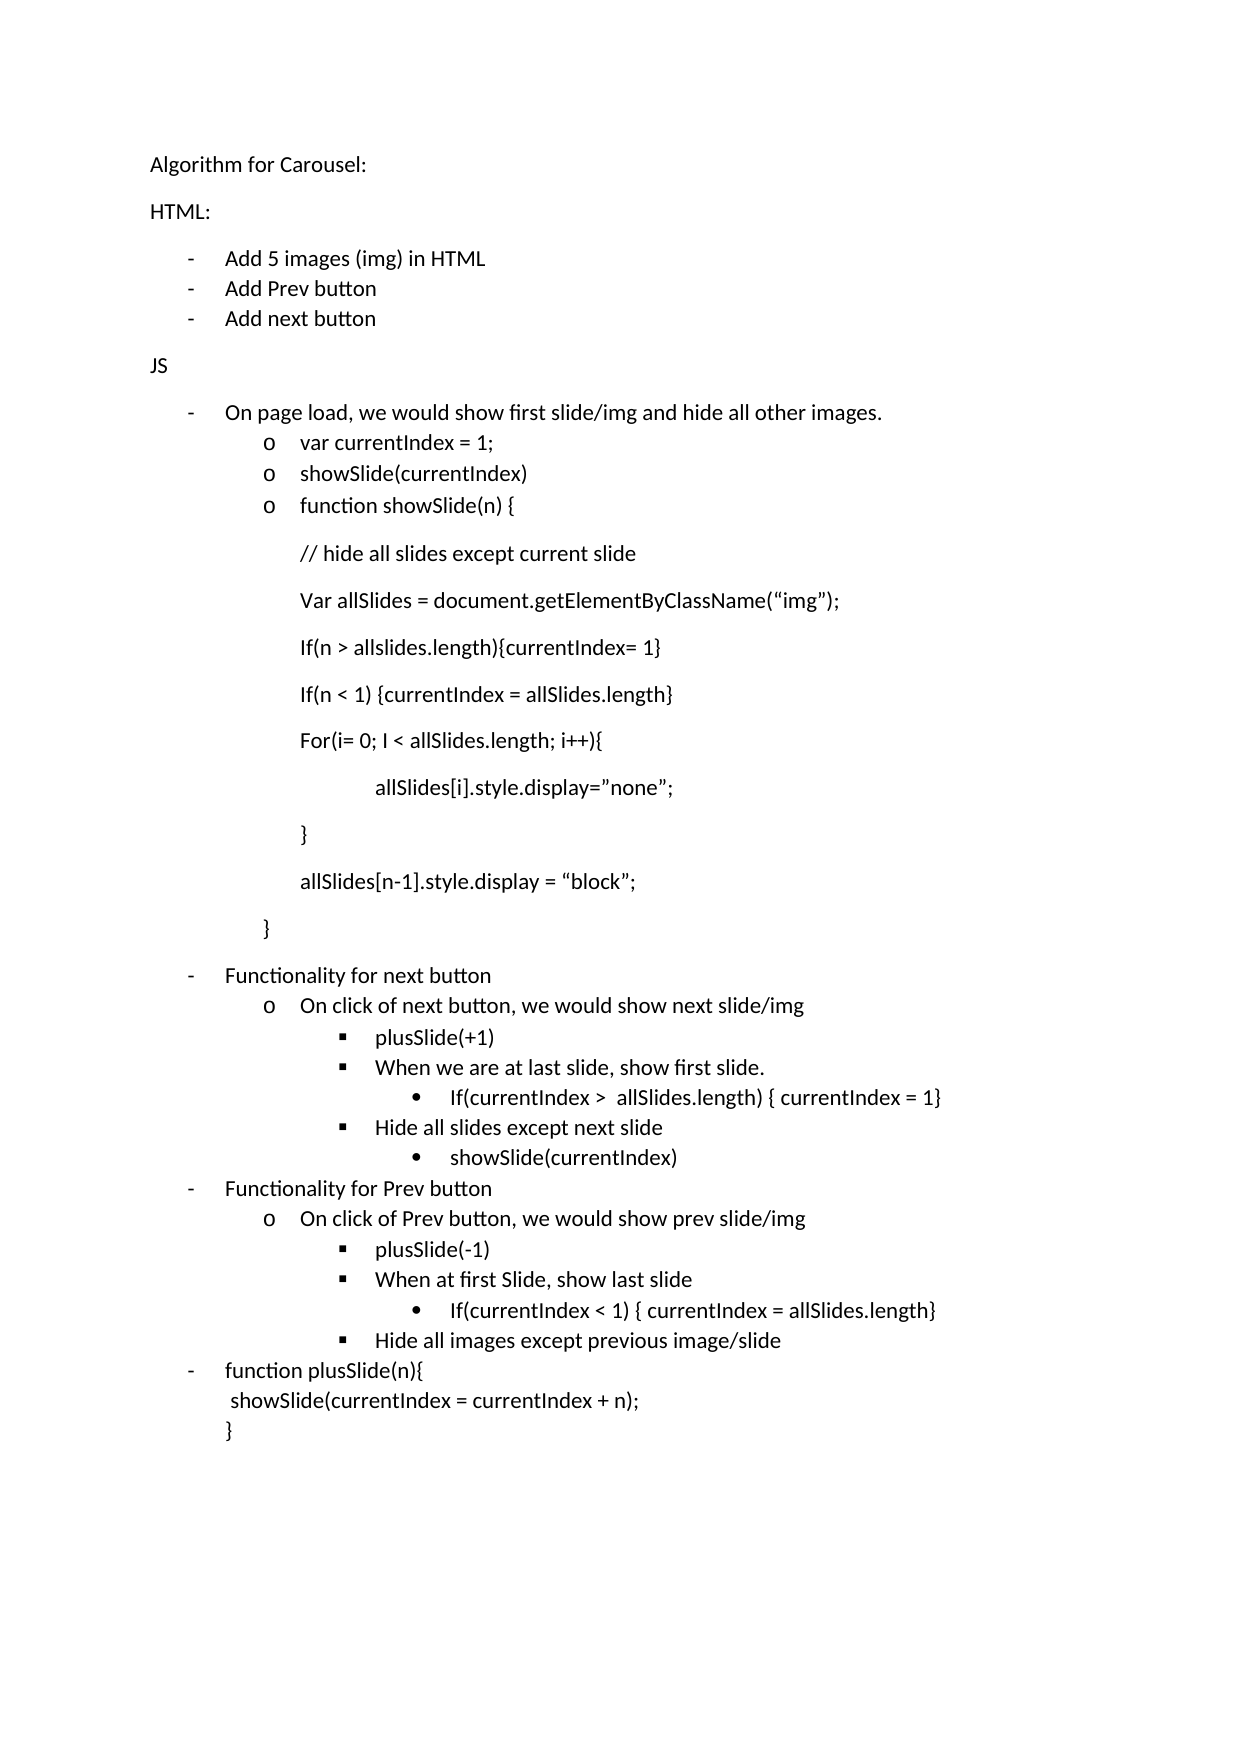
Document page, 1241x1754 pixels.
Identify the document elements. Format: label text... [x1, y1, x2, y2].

text allSlides[i].style.display=”none”; [300, 773, 1090, 802]
list plusSlide(+1) [337, 1023, 1090, 1051]
text allSlides[n-1].style.display = “block”; [300, 867, 1090, 895]
text JS [150, 351, 1090, 379]
text } [300, 820, 1090, 848]
list function showSlide(n) { [262, 491, 1090, 520]
list On click of Prev button, we would show prev slide/img [262, 1204, 1090, 1233]
text // hide all slides except current slide [300, 539, 1090, 567]
text } [262, 914, 1090, 942]
list showSlide(currentIndex) [412, 1143, 1090, 1172]
list When we are at last slide, show first slide. [337, 1053, 1090, 1081]
list Functionality for Prev button [187, 1174, 1090, 1202]
list var currentIndex = 1; [262, 428, 1090, 457]
list Functionality for next button [187, 961, 1090, 989]
list When at first Slide, show last slide [337, 1266, 1090, 1294]
list Hide all images except previous image/slide [337, 1326, 1090, 1354]
text Var allSlides = document.getElementByClassName(“img”); [300, 586, 1090, 614]
text Algorithm for Carousel: [150, 150, 1090, 178]
list If(currentIndex > allSlides.length) { currentIndex = 1} [412, 1083, 1090, 1111]
list If(currentIndex < 1) { currentIndex = allSlides.length} [412, 1296, 1090, 1324]
text If(n < 1) {currentIndex = allSlides.length} [300, 680, 1090, 708]
list function plusSlide(n){ showSlide(currentIndex = currentIndex + n); } [187, 1356, 1090, 1445]
text For(i= 0; I < allSlides.length; i++){ [300, 727, 1090, 755]
list On page load, we would show first slide/img and hide all other images. [187, 398, 1090, 426]
text If(n > allslides.length){currentIndex= 1} [300, 633, 1090, 661]
list Add next button [187, 304, 1090, 332]
list plusSlide(-1) [337, 1235, 1090, 1263]
list Hide all slides except next slide [337, 1113, 1090, 1141]
list Add Prev button [187, 274, 1090, 302]
list showSlide(currentIndex) [262, 459, 1090, 489]
text HTML: [150, 197, 1090, 225]
list Add 5 images (img) in HTML [187, 244, 1090, 272]
list On click of next button, we would show next slide/img [262, 991, 1090, 1020]
